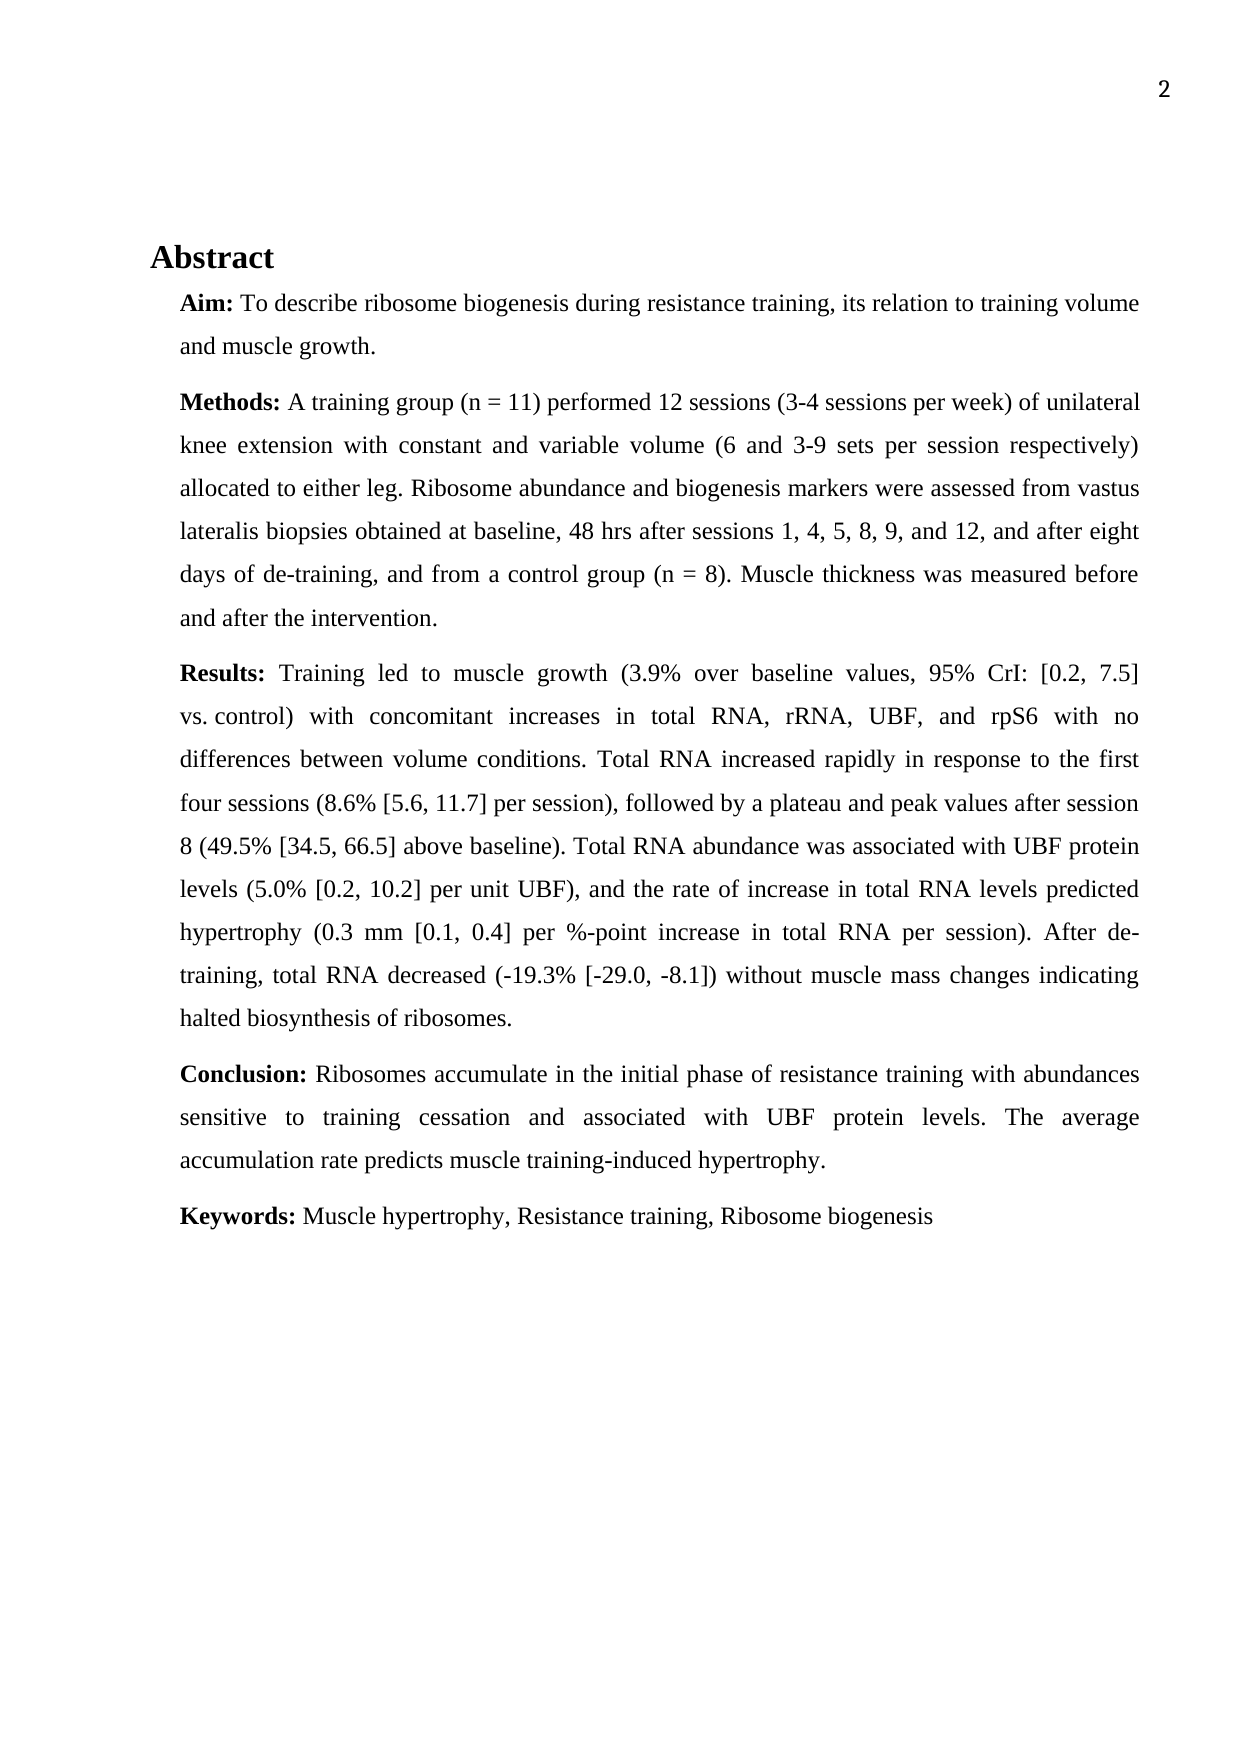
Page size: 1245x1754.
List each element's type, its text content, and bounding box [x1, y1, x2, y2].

text Results: Training led to muscle growth (3.9% over baseline values, 95% CrI: [0.2, 7.5] vs. control) with concomitant increases in total RNA, rRNA, UBF, and rpS6 with no differences between volume conditions. Total RNA increased rapidly in response to the first four sessions (8.6% [5.6, 11.7] per session), followed by a plateau and peak values after session 8 (49.5% [34.5, 66.5] above baseline). Total RNA abundance was associated with UBF protein levels (5.0% [0.2, 10.2] per unit UBF), and the rate of increase in total RNA levels predicted hypertrophy (0.3 mm [0.1, 0.4] per %-point increase in total RNA per session). After de-training, total RNA decreased (-19.3% [-29.0, -8.1]) without muscle mass changes indicating halted biosynthesis of ribosomes. [179, 658, 1140, 1032]
text Keywords: Muscle hypertrophy, Resistance training, Ribosome biogenesis [179, 1201, 1140, 1229]
text Conclusion: Ribosomes accumulate in the initial phase of resistance training with abundances sensitive to training cessation and associated with UBF protein levels. The average accumulation rate predicts muscle training-induced hypertrophy. [179, 1059, 1140, 1174]
subtitle Abstract [150, 237, 1170, 276]
text Methods: A training group (n = 11) performed 12 sessions (3-4 sessions per week) of unilateral knee extension with constant and variable volume (6 and 3-9 sets per session respectively) allocated to either leg. Ribosome abundance and biogenesis markers were assessed from vastus lateralis biopsies obtained at baseline, 48 hrs after sessions 1, 4, 5, 8, 9, and 12, and after eight days of de-training, and from a control group (n = 8). Muscle thickness was measured before and after the intervention. [179, 387, 1140, 631]
text Aim: To describe ribosome biogenesis during resistance training, its relation to training volume and muscle growth. [179, 288, 1140, 360]
